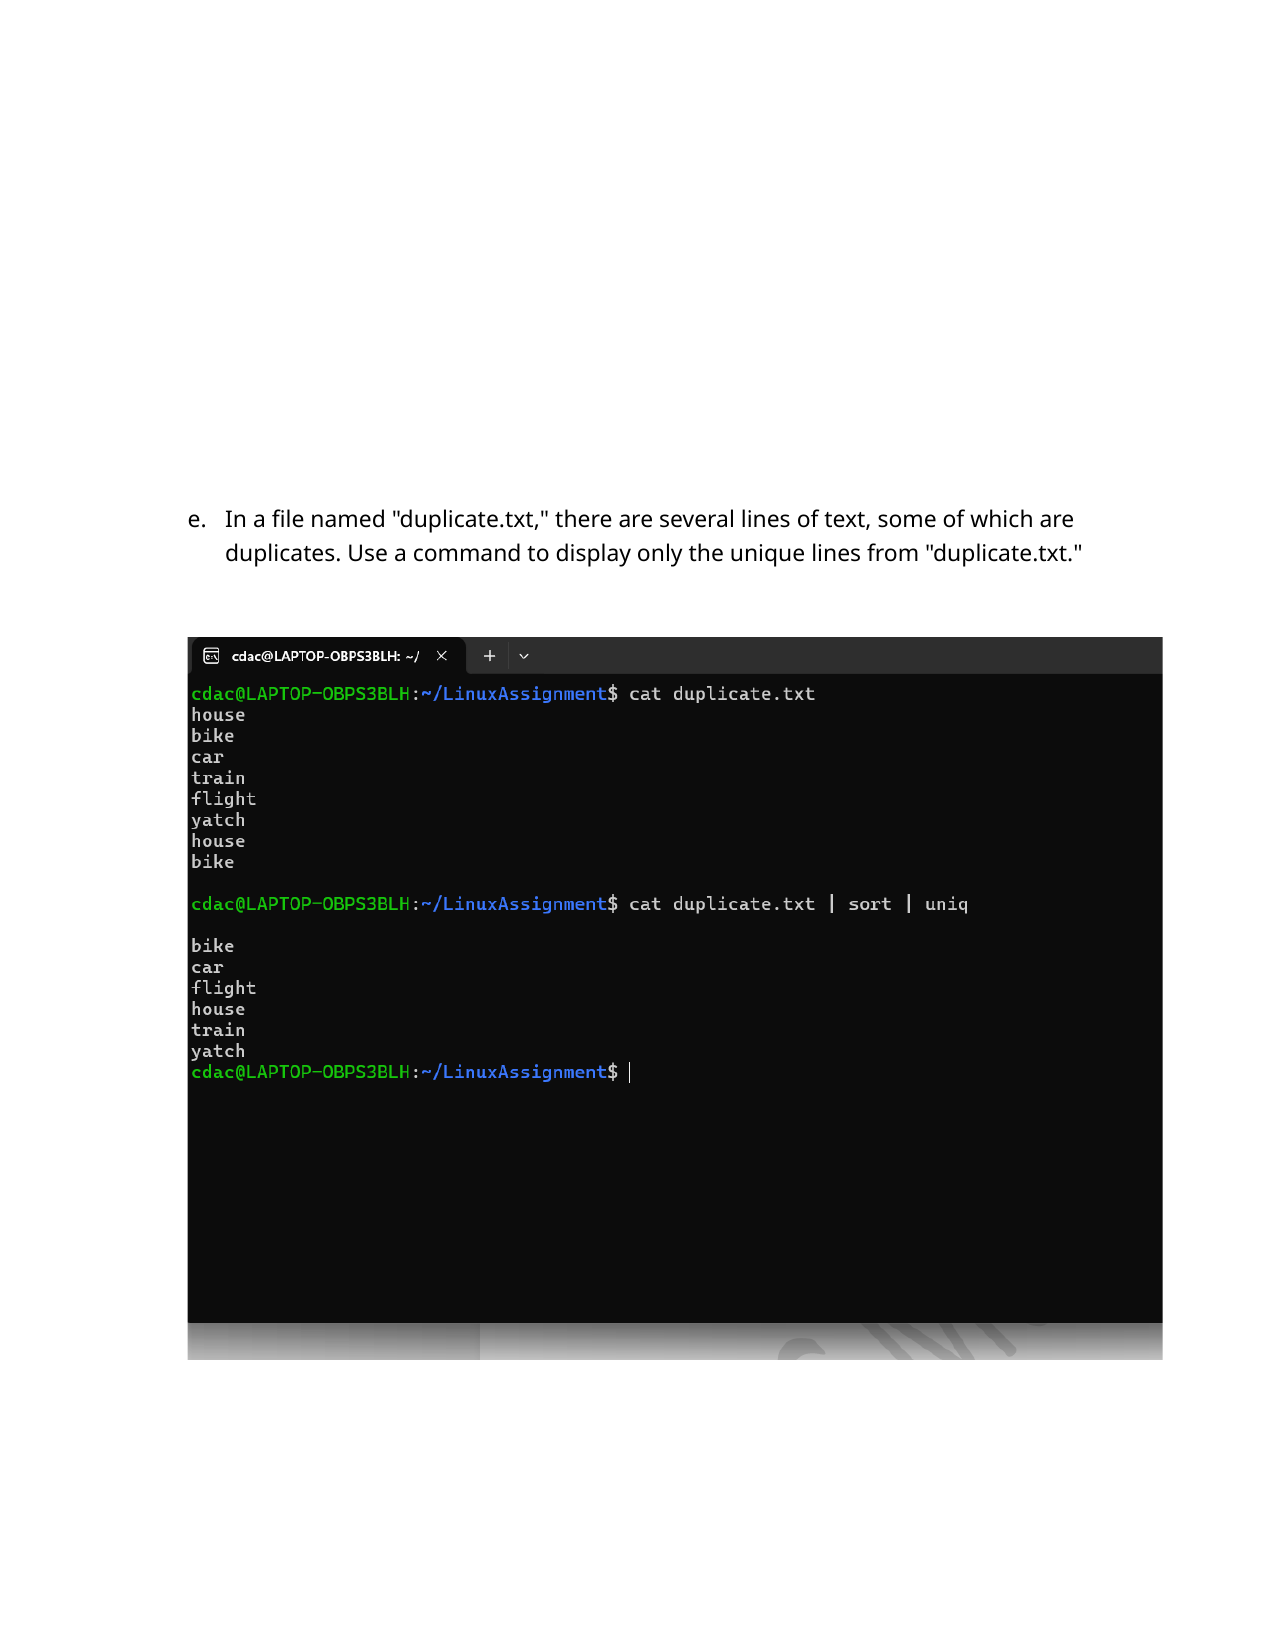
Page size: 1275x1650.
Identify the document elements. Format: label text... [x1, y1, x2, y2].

list In a file named "duplicate.txt," there are several lines of text, some of which are duplicates. Use a command to display only the unique lines from "duplicate.txt." [187, 503, 1125, 568]
picture [187, 637, 1163, 1360]
